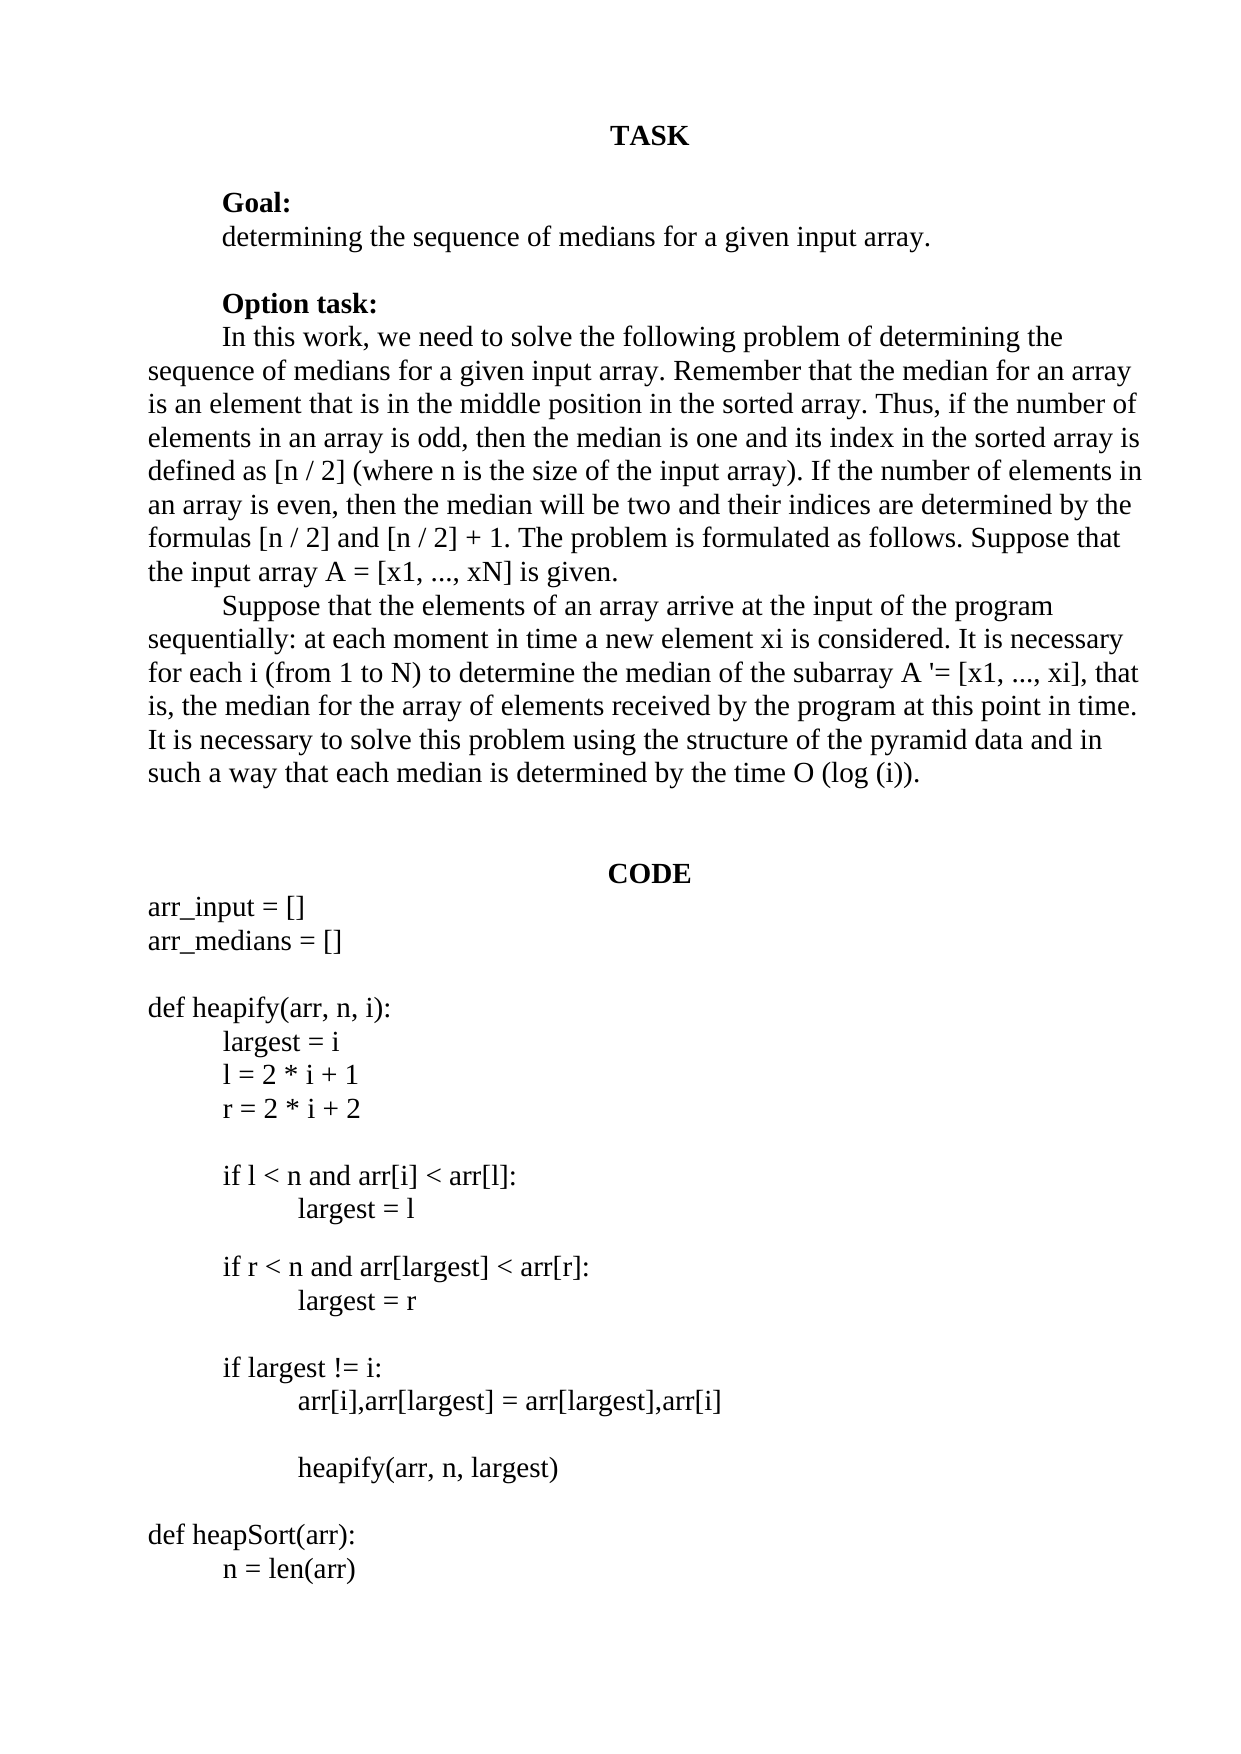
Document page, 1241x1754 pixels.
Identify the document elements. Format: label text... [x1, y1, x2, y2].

text Goal: [148, 185, 1152, 219]
text largest = i [148, 1024, 1152, 1057]
text heapify(arr, n, largest) [148, 1450, 1152, 1484]
text determining the sequence of medians for a given input array. [148, 219, 1152, 252]
text In this work, we need to solve the following problem of determining the sequence of medians for a given input array. Remember that the median for an array is an element that is in the middle position in the sorted array. Thus, if the number of elements in an array is odd, then the median is one and its index in the sorted array is defined as [n / 2] (where n is the size of the input array). If the number of elements in an array is even, then the median will be two and their indices are determined by the formulas [n / 2] and [n / 2] + 1. The problem is formulated as follows. Suppose that the input array A = [x1, ..., xN] is given. [148, 319, 1152, 588]
text def heapSort(arr): [148, 1517, 1152, 1551]
text CODE [148, 856, 1152, 889]
text l = 2 * i + 1 [148, 1057, 1152, 1091]
text n = len(arr) [148, 1551, 1152, 1584]
text largest = l [148, 1191, 1152, 1225]
text TASK [148, 118, 1152, 152]
text if l < n and arr[i] < arr[l]: [148, 1158, 1152, 1191]
text if largest != i: [148, 1350, 1152, 1383]
text Option task: [148, 286, 1152, 319]
text Suppose that the elements of an array arrive at the input of the program sequentially: at each moment in time a new element xi is considered. It is necessary for each i (from 1 to N) to determine the median of the subarray A '= [x1, ..., xi], that is, the median for the array of elements received by the program at this point in time. It is necessary to solve this problem using the structure of the pyramid data and in such a way that each median is determined by the time O (log (i)). [148, 588, 1152, 789]
text if r < n and arr[largest] < arr[r]: [148, 1249, 1152, 1283]
text r = 2 * i + 2 [148, 1091, 1152, 1124]
text arr_input = [] [148, 889, 1152, 923]
text largest = r [148, 1283, 1152, 1316]
text arr[i],arr[largest] = arr[largest],arr[i] [148, 1383, 1152, 1417]
text arr_medians = [] [148, 923, 1152, 957]
text def heapify(arr, n, i): [148, 990, 1152, 1024]
